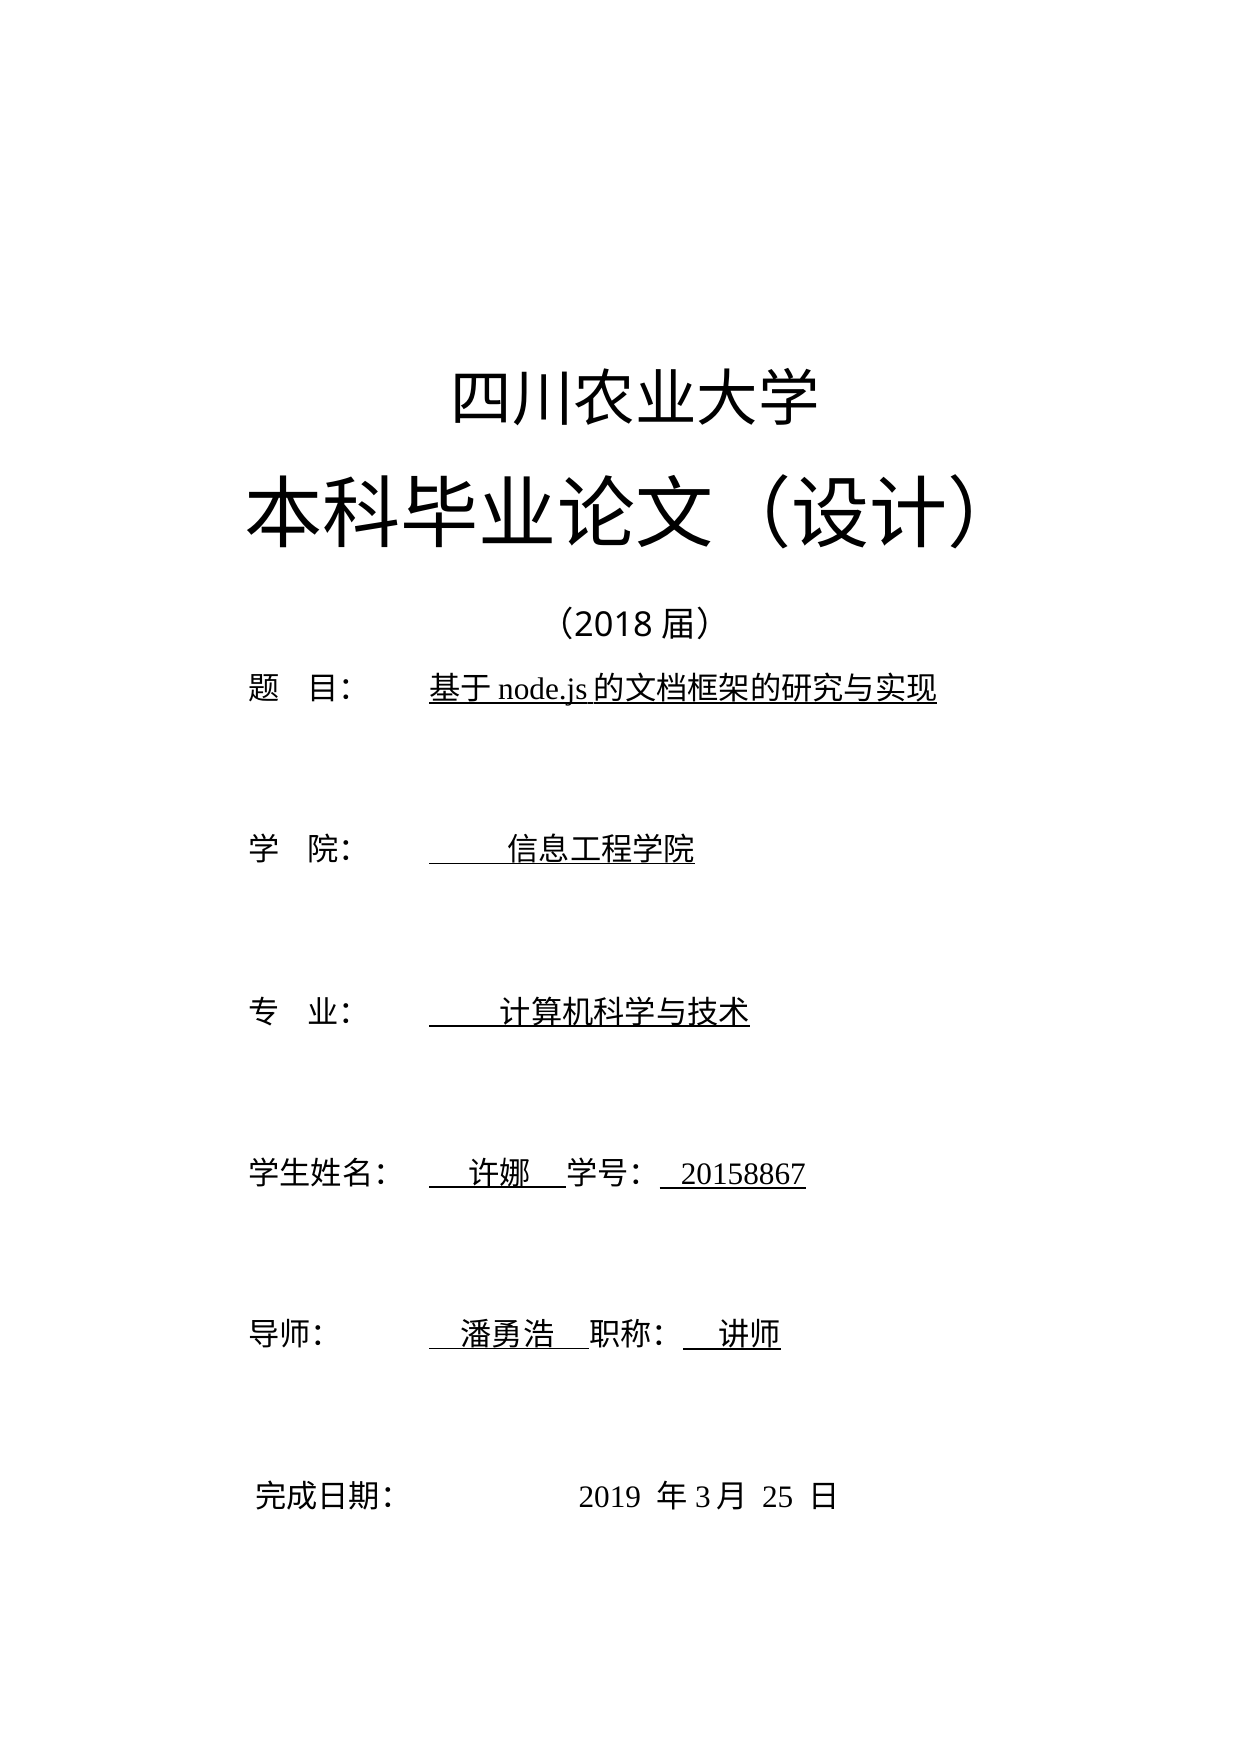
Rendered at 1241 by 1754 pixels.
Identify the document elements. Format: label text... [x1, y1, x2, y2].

table_cell 导师： [240, 1299, 429, 1462]
table_cell 学生姓名： [240, 1138, 429, 1299]
table_cell 完成日期： [240, 1462, 429, 1543]
table_cell 计算机科学与技术 [429, 977, 1000, 1138]
table_cell 许娜 学号： 20158867 [429, 1138, 1000, 1299]
table_header 基于node.js的文档框架的研究与实现 [429, 654, 1000, 815]
table_cell 2019 年 3月 25 日 [429, 1462, 1000, 1543]
text （2018 届） [148, 588, 1122, 653]
table_header 题 目： [240, 654, 429, 815]
table_cell 信息工程学院 [429, 815, 1000, 977]
text 四川农业大学 [148, 345, 1122, 442]
table_cell 专 业： [240, 977, 429, 1138]
text 本科毕业论文（设计） [148, 442, 1122, 572]
table_cell 学 院： [240, 815, 429, 977]
table_cell 潘勇浩 职称： 讲师 [429, 1299, 1000, 1462]
